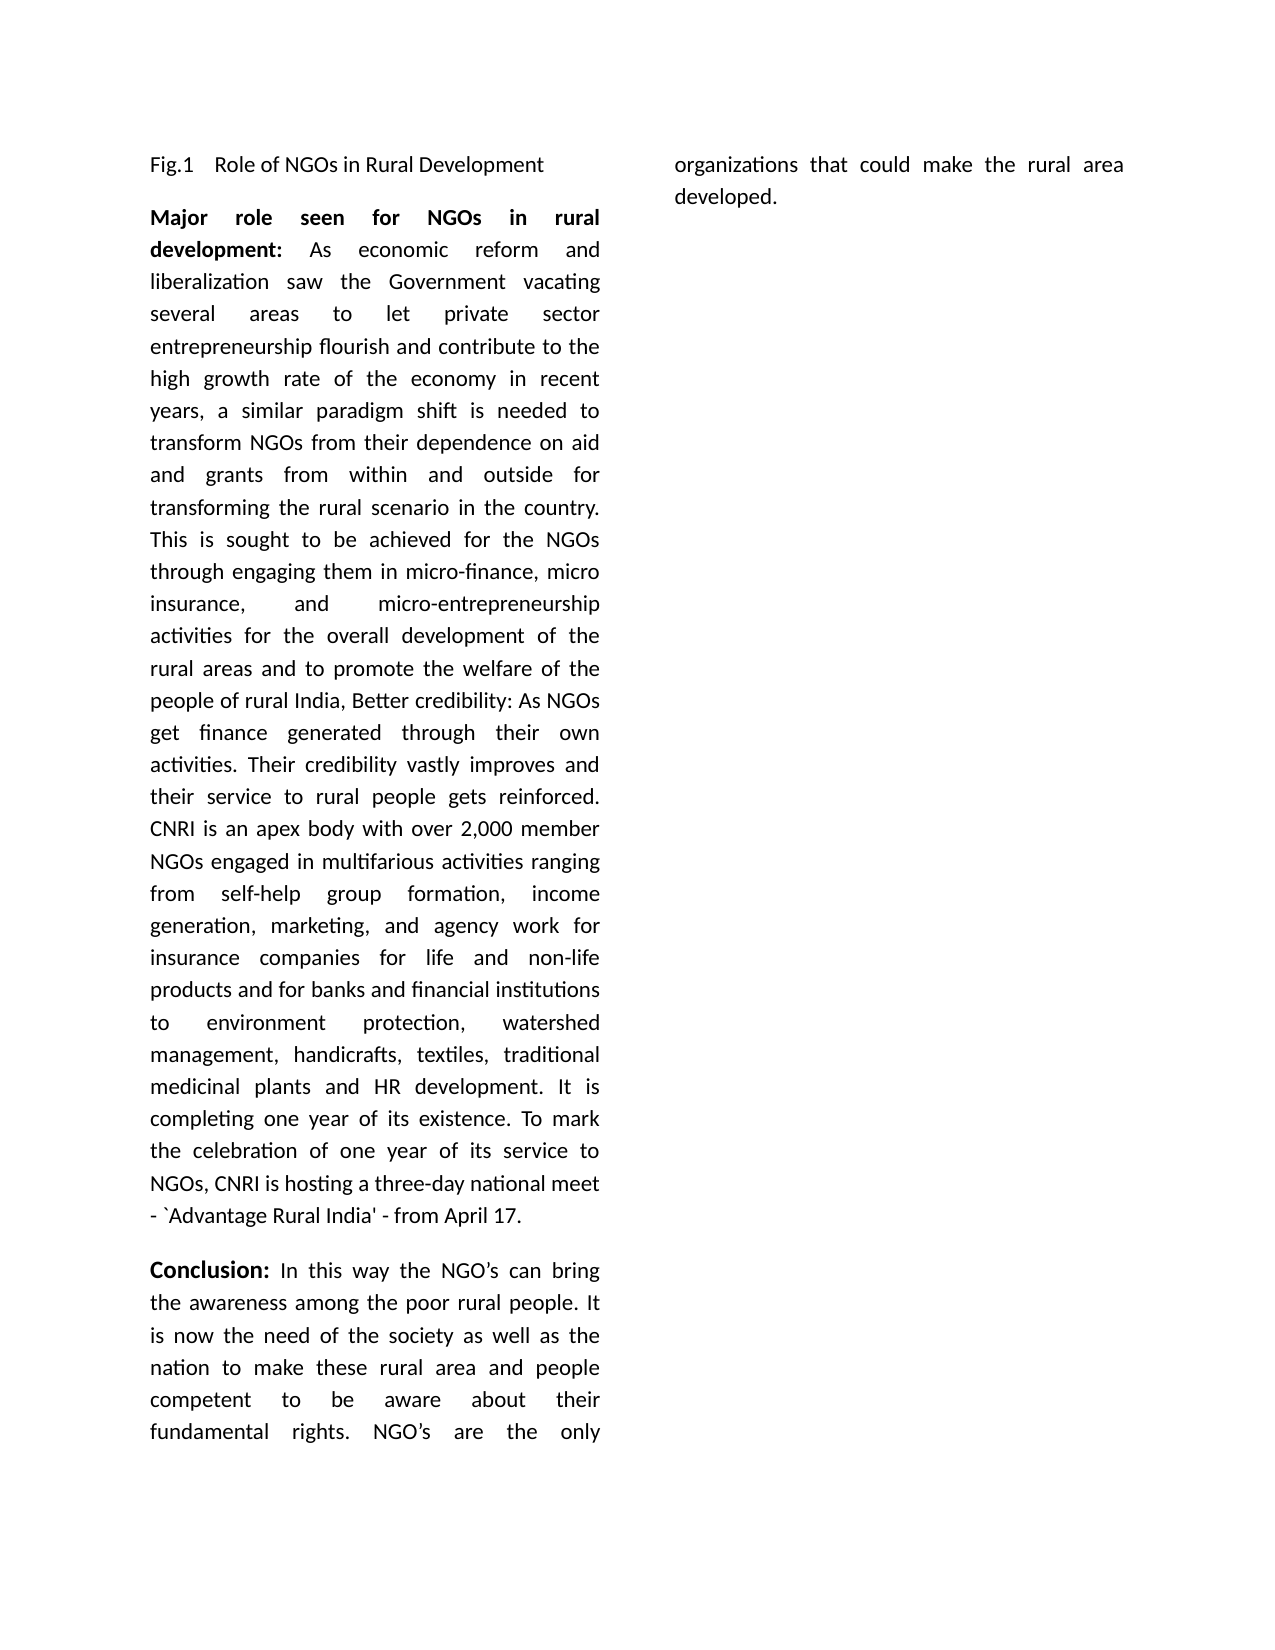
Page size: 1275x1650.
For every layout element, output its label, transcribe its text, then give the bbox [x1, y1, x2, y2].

text Conclusion: In this way the NGO’s can bring the awareness among the poor rural people. It is now the need of the society as well as the nation to make these rural area and people competent to be aware about their fundamental rights. NGO’s are the only organizations that could make the rural area developed. [674, 150, 1125, 210]
text Major role seen for NGOs in rural development: As economic reform and liberalization saw the Government vacating several areas to let private sector entrepreneurship flourish and contribute to the high growth rate of the economy in recent years, a similar paradigm shift is needed to transform NGOs from their dependence on aid and grants from within and outside for transforming the rural scenario in the country. This is sought to be achieved for the NGOs through engaging them in micro-finance, micro insurance, and micro-entrepreneurship activities for the overall development of the rural areas and to promote the welfare of the people of rural India, Better credibility: As NGOs get finance generated through their own activities. Their credibility vastly improves and their service to rural people gets reinforced. CNRI is an apex body with over 2,000 member NGOs engaged in multifarious activities ranging from self-help group formation, income generation, marketing, and agency work for insurance companies for life and non-life products and for banks and financial institutions to environment protection, watershed management, handicrafts, textiles, traditional medicinal plants and HR development. It is completing one year of its existence. To mark the celebration of one year of its service to NGOs, CNRI is hosting a three-day national meet - `Advantage Rural India' - from April 17. [150, 203, 601, 1229]
text Conclusion: In this way the NGO’s can bring the awareness among the poor rural people. It is now the need of the society as well as the nation to make these rural area and people competent to be aware about their fundamental rights. NGO’s are the only organizations that could make the rural area developed. [150, 1254, 601, 1445]
text Fig.1 Role of NGOs in Rural Development [150, 150, 601, 178]
